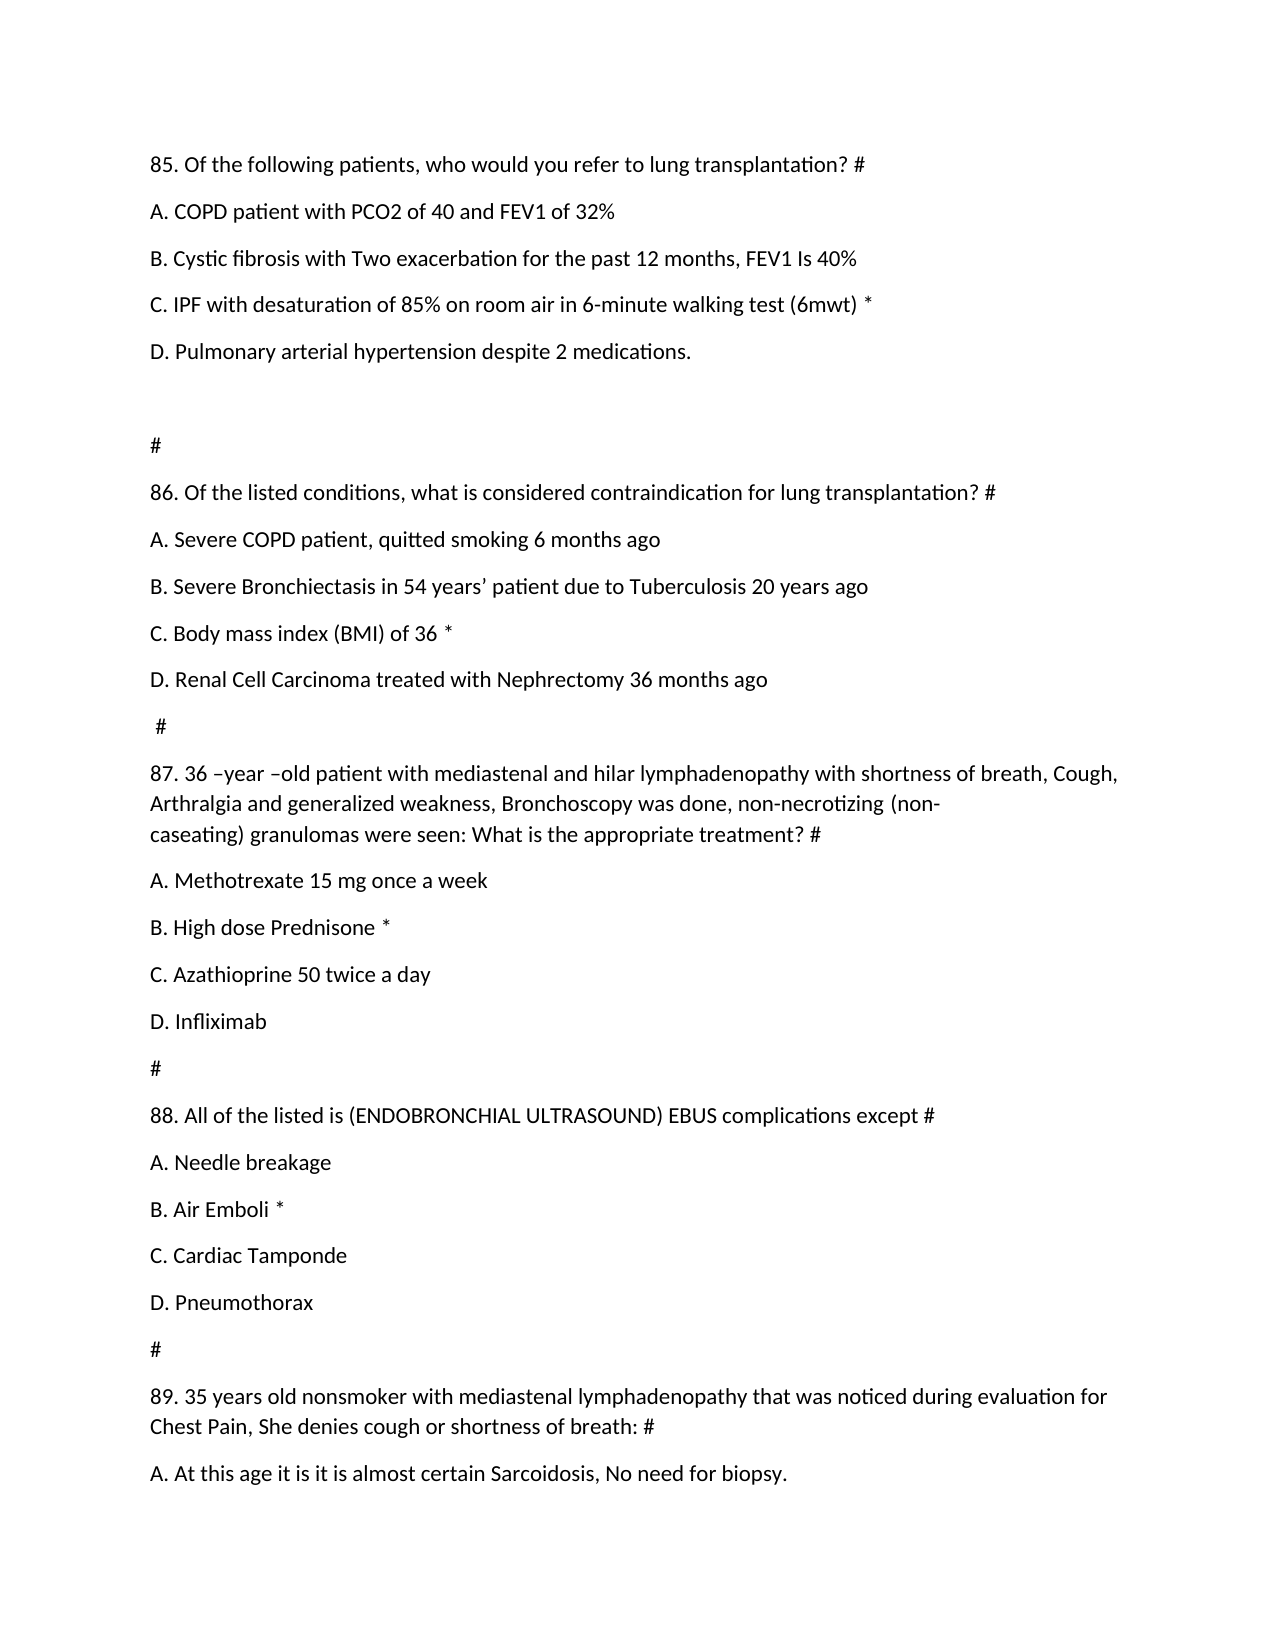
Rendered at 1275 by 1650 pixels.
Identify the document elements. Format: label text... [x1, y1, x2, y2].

text # [150, 431, 1125, 459]
text B. Severe Bronchiectasis in 54 years’ patient due to Tuberculosis 20 years ago [150, 572, 1125, 600]
text C. IPF with desaturation of 85% on room air in 6-minute walking test (6mwt) * [150, 291, 1125, 319]
text A. At this age it is it is almost certain Sarcoidosis, No need for biopsy. [150, 1459, 1125, 1487]
text D. Renal Cell Carcinoma treated with Nephrectomy 36 months ago [150, 666, 1125, 694]
text 86. Of the listed conditions, what is considered contraindication for lung transplantation? # [150, 478, 1125, 506]
text 87. 36 –year –old patient with mediastenal and hilar lymphadenopathy with shortness of breath, Cough, Arthralgia and generalized weakness, Bronchoscopy was done, non-necrotizing (non-caseating) granulomas were seen: What is the appropriate treatment? # [150, 759, 1125, 848]
text # [150, 1054, 1125, 1082]
text C. Body mass index (BMI) of 36 * [150, 619, 1125, 647]
text A. Needle breakage [150, 1148, 1125, 1176]
text B. Air Emboli * [150, 1195, 1125, 1223]
text # [150, 712, 1125, 741]
text B. Cystic fibrosis with Two exacerbation for the past 12 months, FEV1 Is 40% [150, 244, 1125, 272]
text D. Pulmonary arterial hypertension despite 2 medications. [150, 337, 1125, 366]
text 88. All of the listed is (ENDOBRONCHIAL ULTRASOUND) EBUS complications except # [150, 1101, 1125, 1129]
text 85. Of the following patients, who would you refer to lung transplantation? # [150, 150, 1125, 178]
text # [150, 1335, 1125, 1363]
text B. High dose Prednisone * [150, 913, 1125, 942]
text D. Infliximab [150, 1007, 1125, 1035]
text A. COPD patient with PCO2 of 40 and FEV1 of 32% [150, 197, 1125, 225]
text A. Severe COPD patient, quitted smoking 6 months ago [150, 525, 1125, 553]
text 89. 35 years old nonsmoker with mediastenal lymphadenopathy that was noticed during evaluation for Chest Pain, She denies cough or shortness of breath: # [150, 1382, 1125, 1441]
text A. Methotrexate 15 mg once a week [150, 867, 1125, 895]
text C. Cardiac Tamponde [150, 1242, 1125, 1270]
text D. Pneumothorax [150, 1288, 1125, 1317]
text C. Azathioprine 50 twice a day [150, 960, 1125, 988]
